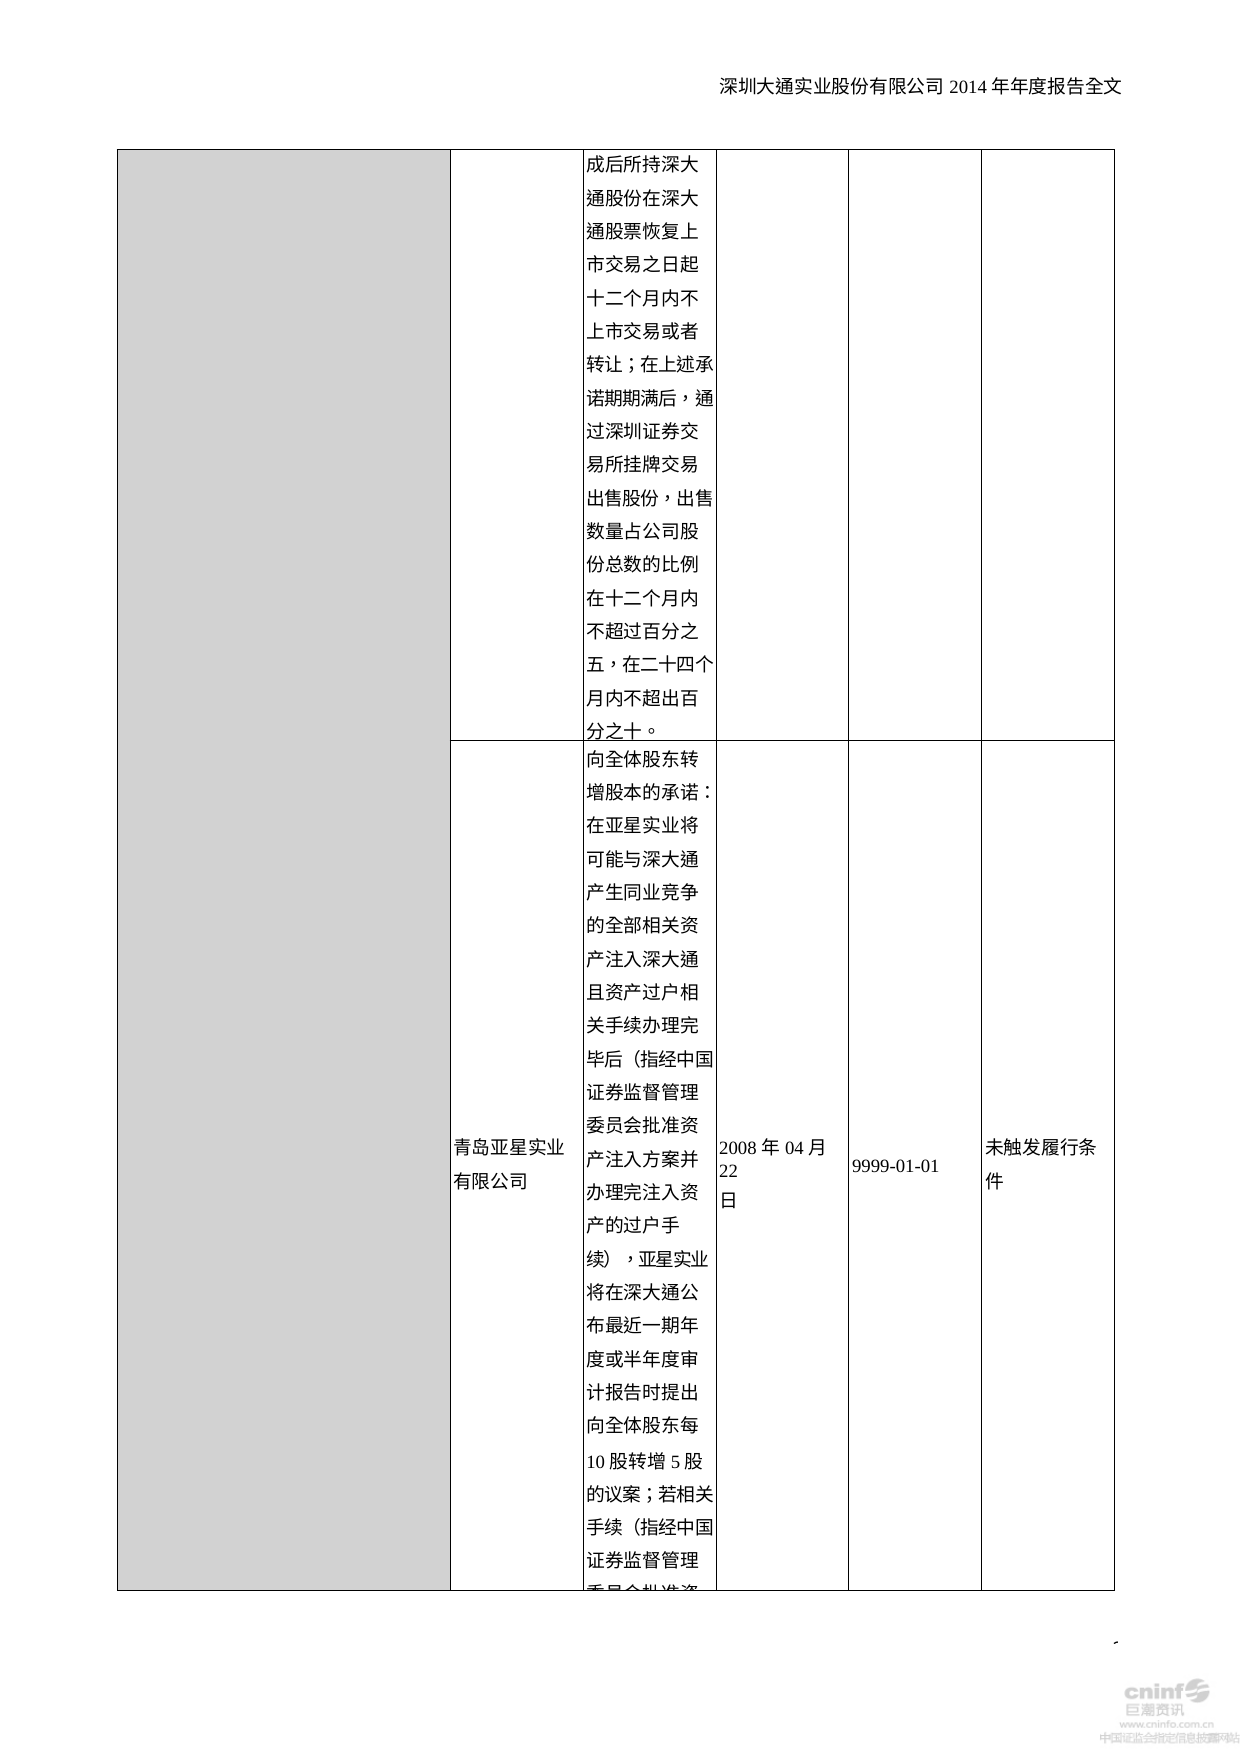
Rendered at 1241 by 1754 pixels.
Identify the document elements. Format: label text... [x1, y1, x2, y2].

table_header 成后所持深大 通股份在深大 通股票恢复上 市交易之日起 十二个月内不 上市交易或者 转让；在上述承 诺期期满后，通 过深圳证券交 易所挂牌交易 出售股份，出售 数量占公司股 份总数的比例 在十二个月内 不超过百分之 五，在二十四个 月内不超出百 分之十。 [584, 150, 716, 740]
picture [1099, 1673, 1241, 1754]
table_header [717, 150, 848, 740]
table_header [982, 150, 1114, 740]
table_cell 未触发履行条 件 [982, 741, 1114, 1590]
table_cell 向全体股东转 增股本的承诺： 在亚星实业将 可能与深大通 产生同业竞争 的全部相关资 产注入深大通 且资产过户相 关手续办理完 毕后（指经中国 证券监督管理 委员会批准资 产注入方案并 办理完注入资 产的过户手 续），亚星实业 将在深大通公 布最近一期年 度或半年度审 计报告时提出 向全体股东每 10 股转增 5 股 的议案；若相关 手续（指经中国 证券监督管理 委员会批准资 [584, 741, 716, 1590]
table_header [849, 150, 981, 740]
table_cell 2008 年 04 月 22 日 [717, 741, 848, 1590]
table_header [118, 150, 450, 1590]
table_cell 9999-01-01 [849, 741, 981, 1590]
table_cell 青岛亚星实业 有限公司 [451, 741, 583, 1590]
table_header [451, 150, 583, 740]
